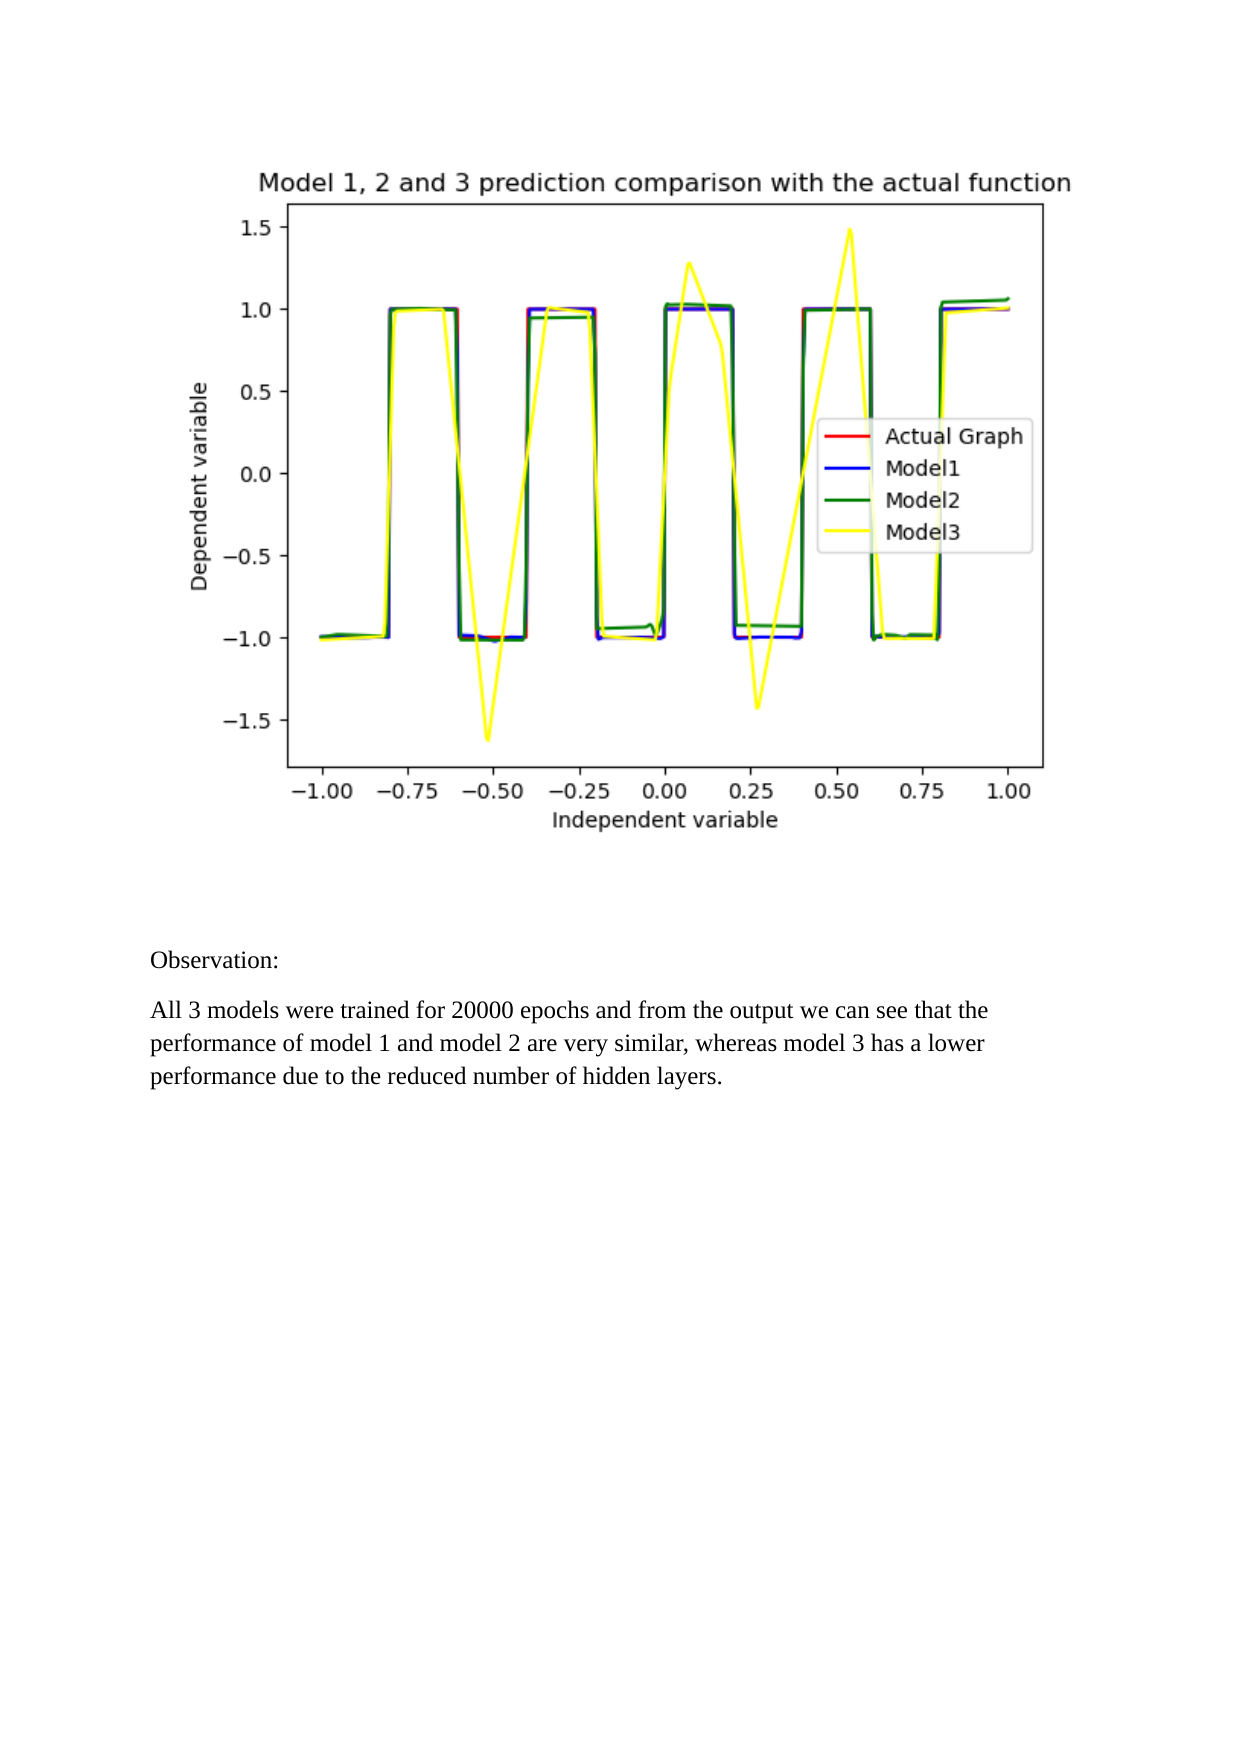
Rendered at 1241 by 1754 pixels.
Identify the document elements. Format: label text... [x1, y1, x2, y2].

text All 3 models were trained for 20000 epochs and from the output we can see that the performance of model 1 and model 2 are very similar, whereas model 3 has a lower performance due to the reduced number of hidden layers. [150, 995, 1090, 1089]
text Observation: [150, 945, 1090, 974]
picture [167, 155, 1108, 849]
